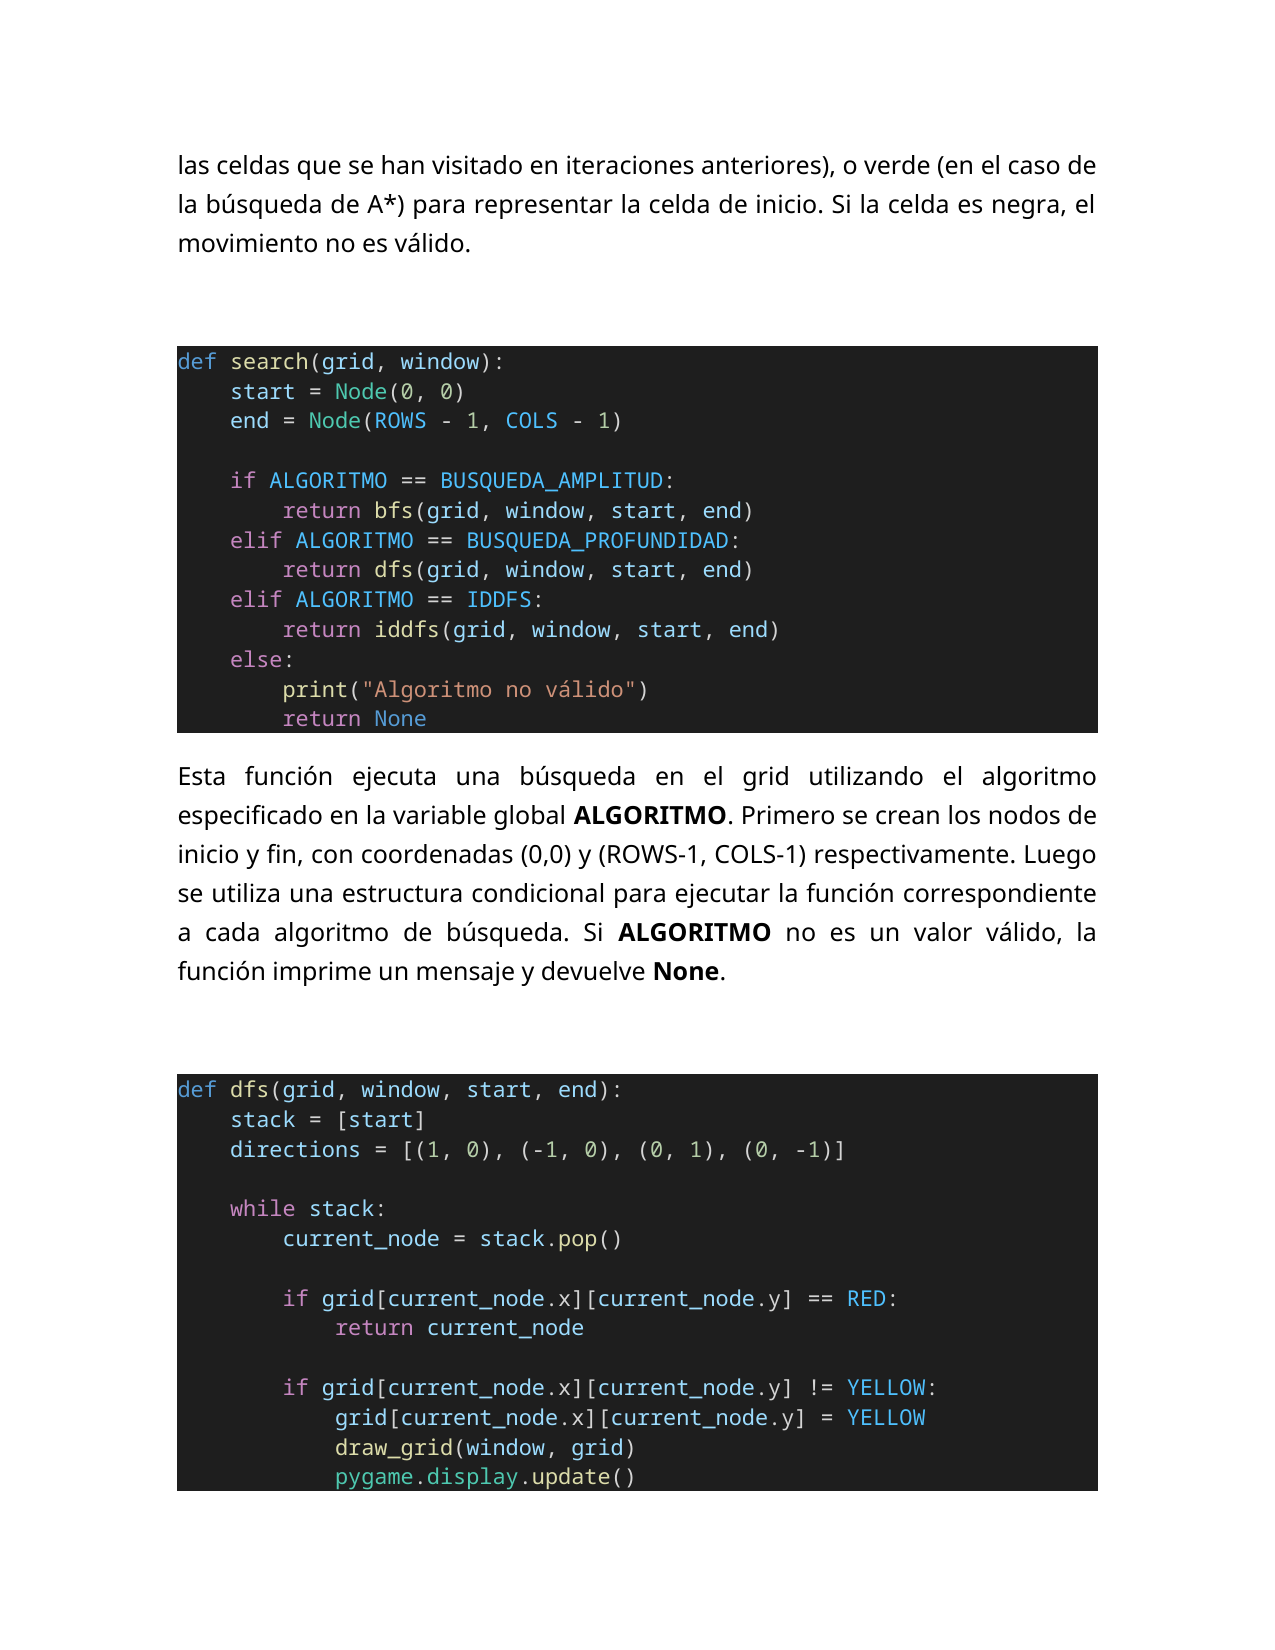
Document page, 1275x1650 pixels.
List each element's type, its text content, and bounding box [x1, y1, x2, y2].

text def search(grid, window): [177, 346, 1098, 376]
text Esta función ejecuta una búsqueda en el grid utilizando el algoritmo especificado en la variable global ALGORITMO. Primero se crean los nodos de inicio y fin, con coordenadas (0,0) y (ROWS-1, COLS-1) respectivamente. Luego se utiliza una estructura condicional para ejecutar la función correspondiente a cada algoritmo de búsqueda. Si ALGORITMO no es un valor válido, la función imprime un mensaje y devuelve None. [177, 758, 1098, 988]
text grid[current_node.x][current_node.y] = YELLOW [177, 1402, 1098, 1432]
text start = Node(0, 0) [177, 376, 1098, 406]
text if grid[current_node.x][current_node.y] == RED: [177, 1283, 1098, 1312]
text while stack: [177, 1193, 1098, 1223]
text draw_grid(window, grid) [177, 1432, 1098, 1461]
text return None [177, 703, 1098, 733]
text directions = [(1, 0), (-1, 0), (0, 1), (0, -1)] [177, 1134, 1098, 1163]
text pygame.display.update() [177, 1461, 1098, 1491]
text elif ALGORITMO == BUSQUEDA_PROFUNDIDAD: [177, 525, 1098, 554]
text return dfs(grid, window, start, end) [177, 554, 1098, 584]
text else: [177, 644, 1098, 674]
text end = Node(ROWS - 1, COLS - 1) [177, 406, 1098, 435]
text return current_node [177, 1312, 1098, 1342]
text return bfs(grid, window, start, end) [177, 495, 1098, 525]
text if ALGORITMO == BUSQUEDA_AMPLITUD: [177, 465, 1098, 495]
text if grid[current_node.x][current_node.y] != YELLOW: [177, 1372, 1098, 1402]
text current_node = stack.pop() [177, 1223, 1098, 1253]
text def dfs(grid, window, start, end): [177, 1074, 1098, 1104]
text stack = [start] [177, 1104, 1098, 1134]
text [177, 148, 1098, 260]
text elif ALGORITMO == IDDFS: [177, 584, 1098, 614]
text return iddfs(grid, window, start, end) [177, 614, 1098, 644]
text print("Algoritmo no válido") [177, 674, 1098, 703]
